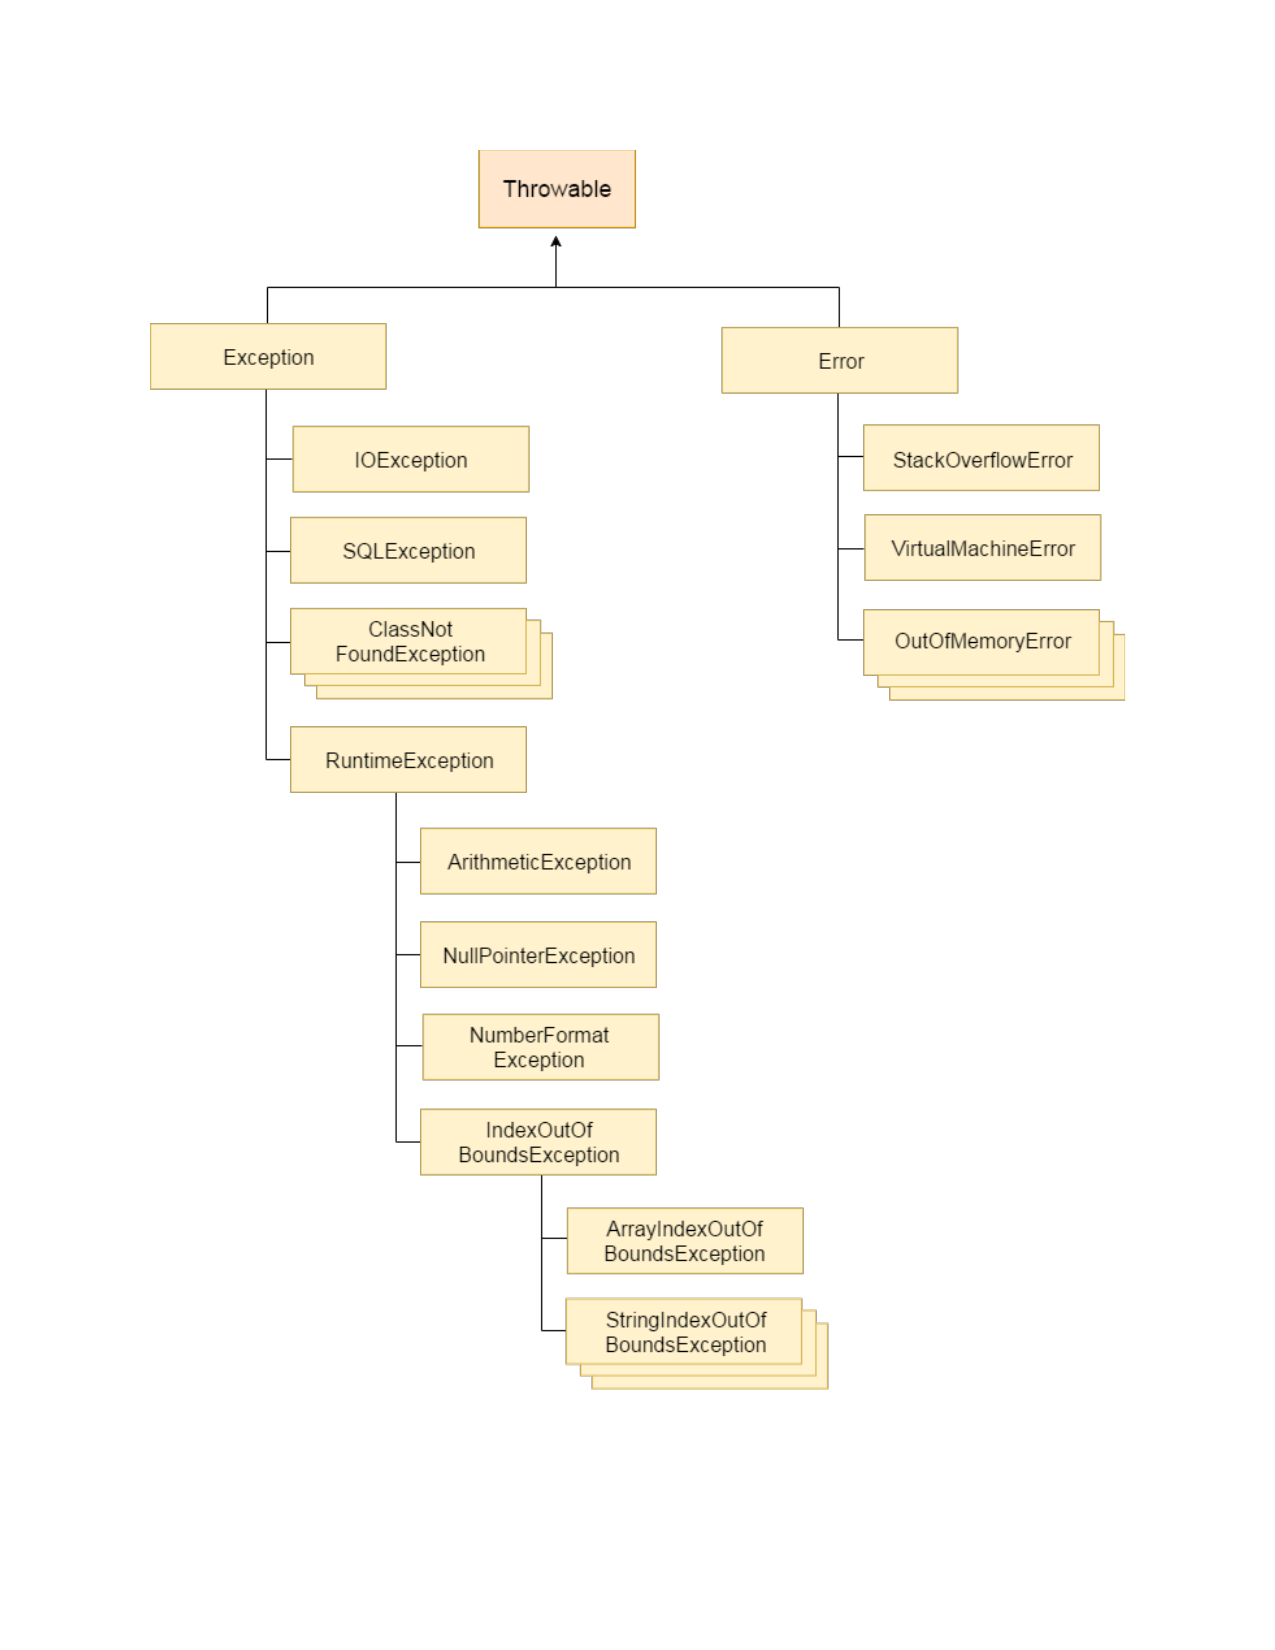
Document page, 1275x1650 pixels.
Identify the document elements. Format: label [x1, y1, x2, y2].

picture [150, 150, 1125, 1390]
